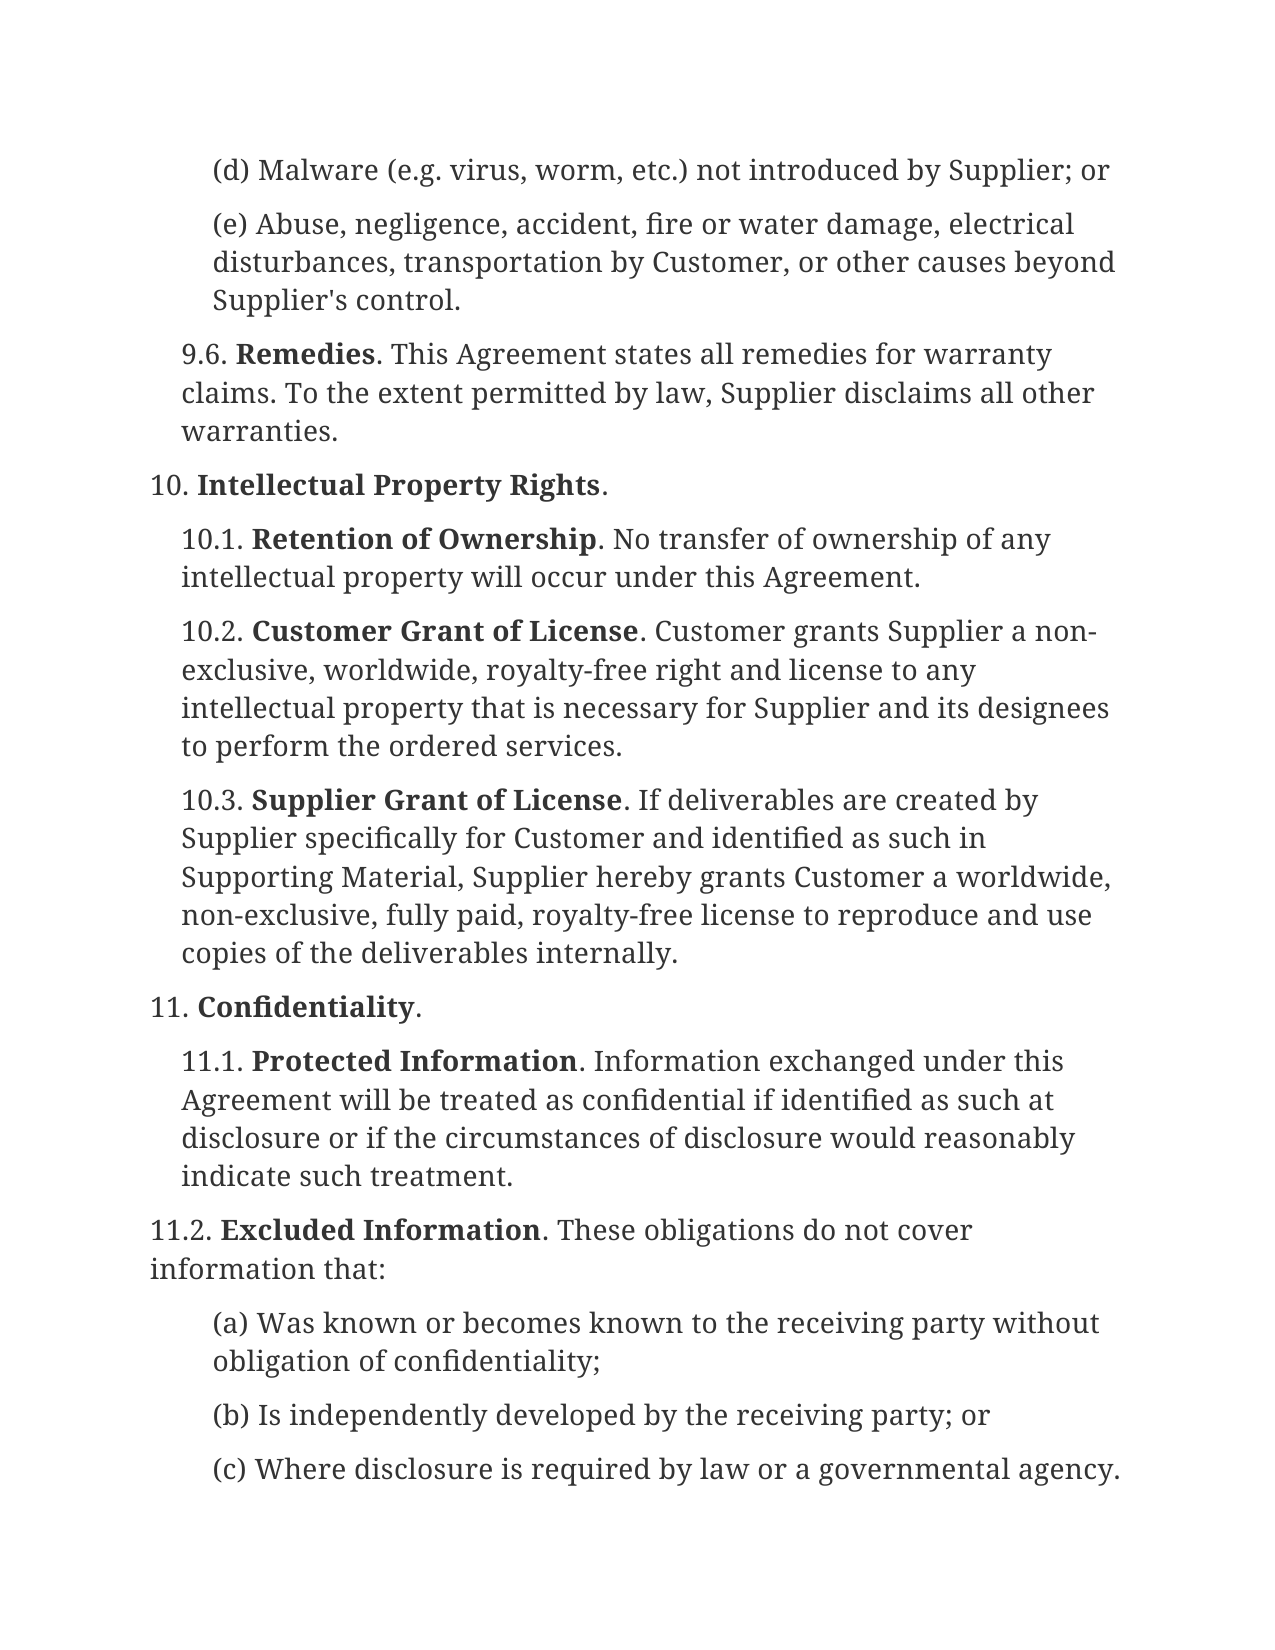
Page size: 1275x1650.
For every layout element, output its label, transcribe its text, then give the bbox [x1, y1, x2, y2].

text 10.2. Customer Grant of License. Customer grants Supplier a non-exclusive, worldwide, royalty-free right and license to any intellectual property that is necessary for Supplier and its designees to perform the ordered services. [181, 611, 1125, 765]
text 11.2. Excluded Information. These obligations do not cover information that: [150, 1211, 1125, 1287]
text (d) Malware (e.g. virus, worm, etc.) not introduced by Supplier; or [212, 150, 1125, 188]
text 9.6. Remedies. This Agreement states all remedies for warranty claims. To the extent permitted by law, Supplier disclaims all other warranties. [181, 334, 1125, 449]
text 11.1. Protected Information. Information exchanged under this Agreement will be treated as confidential if identified as such at disclosure or if the circumstances of disclosure would reasonably indicate such treatment. [181, 1042, 1125, 1195]
text 10.3. Supplier Grant of License. If deliverables are created by Supplier specifically for Customer and identified as such in Supporting Material, Supplier hereby grants Customer a worldwide, non-exclusive, fully paid, royalty-free license to reproduce and use copies of the deliverables internally. [181, 780, 1125, 972]
text (c) Where disclosure is required by law or a governmental agency. [212, 1449, 1125, 1487]
text (a) Was known or becomes known to the receiving party without obligation of confidentiality; [212, 1303, 1125, 1379]
text (e) Abuse, negligence, accident, fire or water damage, electrical disturbances, transportation by Customer, or other causes beyond Supplier's control. [212, 204, 1125, 319]
text 10. Intellectual Property Rights. [150, 465, 1125, 503]
text (b) Is independently developed by the receiving party; or [212, 1395, 1125, 1433]
text 11. Confidentiality. [150, 988, 1125, 1026]
text 10.1. Retention of Ownership. No transfer of ownership of any intellectual property will occur under this Agreement. [181, 519, 1125, 596]
